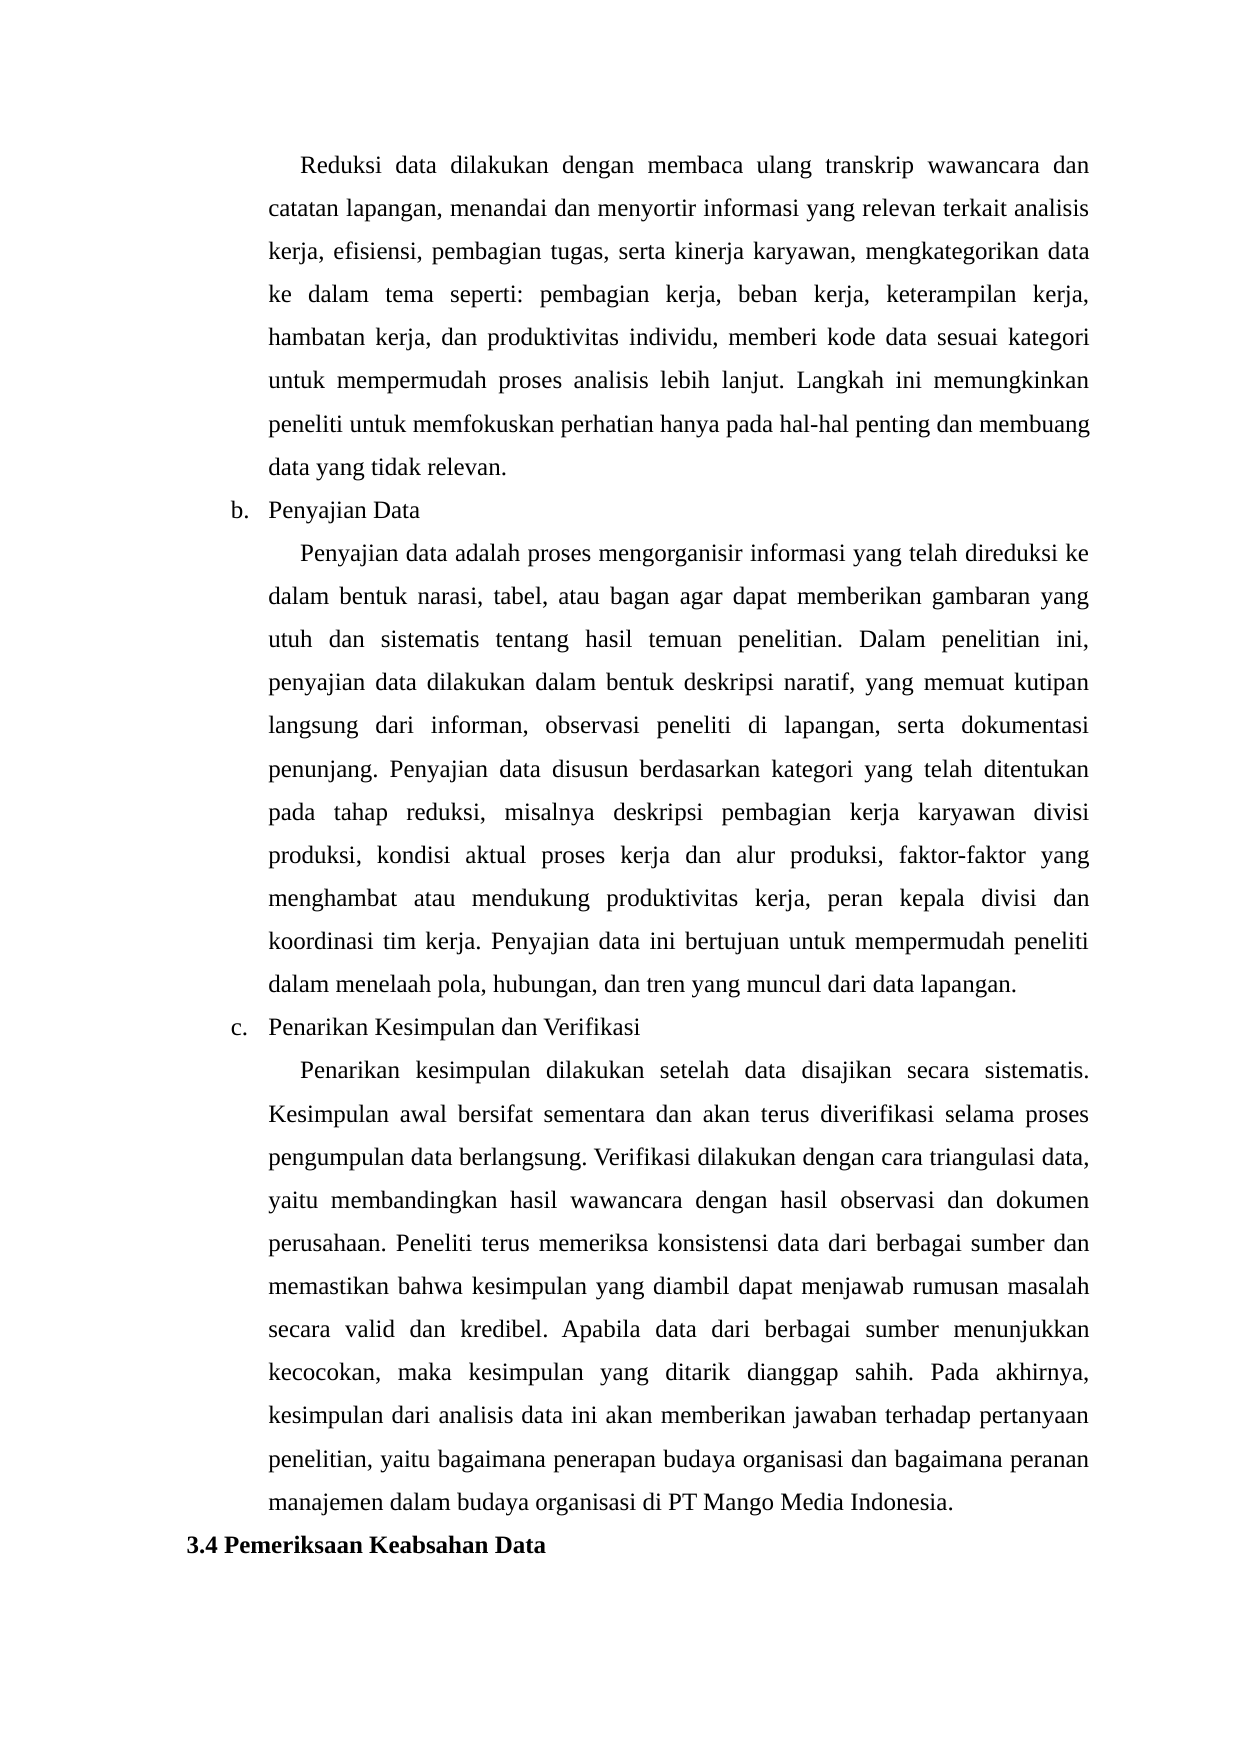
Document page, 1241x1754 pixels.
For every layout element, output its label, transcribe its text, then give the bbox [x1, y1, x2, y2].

list Penarikan kesimpulan dilakukan setelah data disajikan secara sistematis. Kesimpulan awal bersifat sementara dan akan terus diverifikasi selama proses pengumpulan data berlangsung. Verifikasi dilakukan dengan cara triangulasi data, yaitu membandingkan hasil wawancara dengan hasil observasi dan dokumen perusahaan. Peneliti terus memeriksa konsistensi data dari berbagai sumber dan memastikan bahwa kesimpulan yang diambil dapat menjawab rumusan masalah secara valid dan kredibel. Apabila data dari berbagai sumber menunjukkan kecocokan, maka kesimpulan yang ditarik dianggap sahih. Pada akhirnya, kesimpulan dari analisis data ini akan memberikan jawaban terhadap pertanyaan penelitian, yaitu bagaimana penerapan budaya organisasi dan bagaimana peranan manajemen dalam budaya organisasi di PT Mango Media Indonesia. [268, 1056, 1090, 1516]
list Penyajian data adalah proses mengorganisir informasi yang telah direduksi ke dalam bentuk narasi, tabel, atau bagan agar dapat memberikan gambaran yang utuh dan sistematis tentang hasil temuan penelitian. Dalam penelitian ini, penyajian data dilakukan dalam bentuk deskripsi naratif, yang memuat kutipan langsung dari informan, observasi peneliti di lapangan, serta dokumentasi penunjang. Penyajian data disusun berdasarkan kategori yang telah ditentukan pada tahap reduksi, misalnya deskripsi pembagian kerja karyawan divisi produksi, kondisi aktual proses kerja dan alur produksi, faktor-faktor yang menghambat atau mendukung produktivitas kerja, peran kepala divisi dan koordinasi tim kerja. Penyajian data ini bertujuan untuk mempermudah peneliti dalam menelaah pola, hubungan, dan tren yang muncul dari data lapangan. [268, 538, 1090, 998]
list Penyajian Data [231, 495, 1090, 524]
list Penarikan Kesimpulan dan Verifikasi [231, 1012, 1090, 1041]
list Pemeriksaan Keabsahan Data [186, 1530, 1090, 1559]
list Reduksi data dilakukan dengan membaca ulang transkrip wawancara dan catatan lapangan, menandai dan menyortir informasi yang relevan terkait analisis kerja, efisiensi, pembagian tugas, serta kinerja karyawan, mengkategorikan data ke dalam tema seperti: pembagian kerja, beban kerja, keterampilan kerja, hambatan kerja, dan produktivitas individu, memberi kode data sesuai kategori untuk mempermudah proses analisis lebih lanjut. Langkah ini memungkinkan peneliti untuk memfokuskan perhatian hanya pada hal-hal penting dan membuang data yang tidak relevan. [268, 150, 1090, 481]
